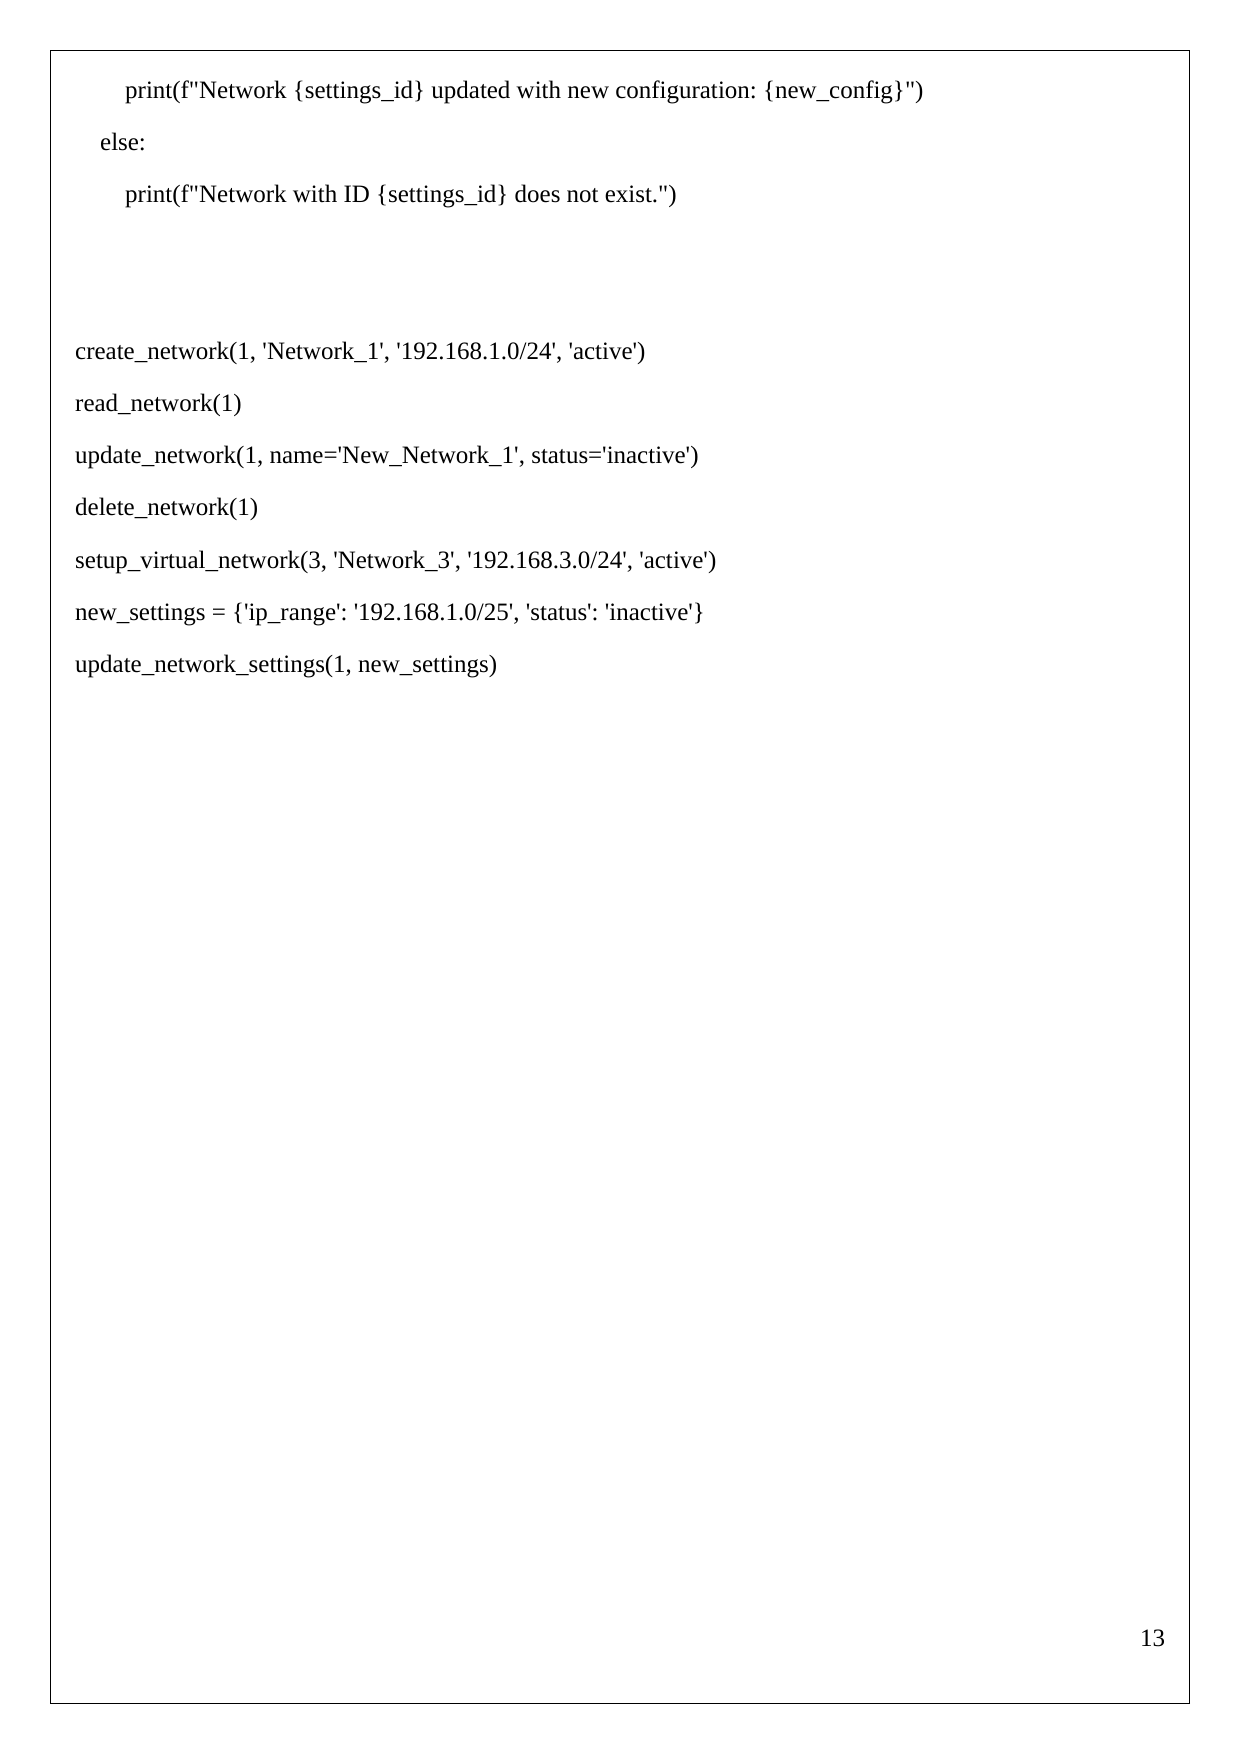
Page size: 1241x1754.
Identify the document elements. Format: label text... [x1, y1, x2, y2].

text else: [75, 127, 1164, 156]
text setup_virtual_network(3, 'Network_3', '192.168.3.0/24', 'active') [75, 545, 1164, 573]
text print(f"Network with ID {settings_id} does not exist.") [75, 179, 1164, 208]
text print(f"Network {settings_id} updated with new configuration: {new_config}") [75, 75, 1164, 104]
text create_network(1, 'Network_1', '192.168.1.0/24', 'active') [75, 336, 1164, 365]
text new_settings = {'ip_range': '192.168.1.0/25', 'status': 'inactive'} [75, 597, 1164, 626]
text delete_network(1) [75, 492, 1164, 521]
text update_network_settings(1, new_settings) [75, 649, 1164, 678]
text read_network(1) [75, 388, 1164, 417]
text update_network(1, name='New_Network_1', status='inactive') [75, 440, 1164, 469]
